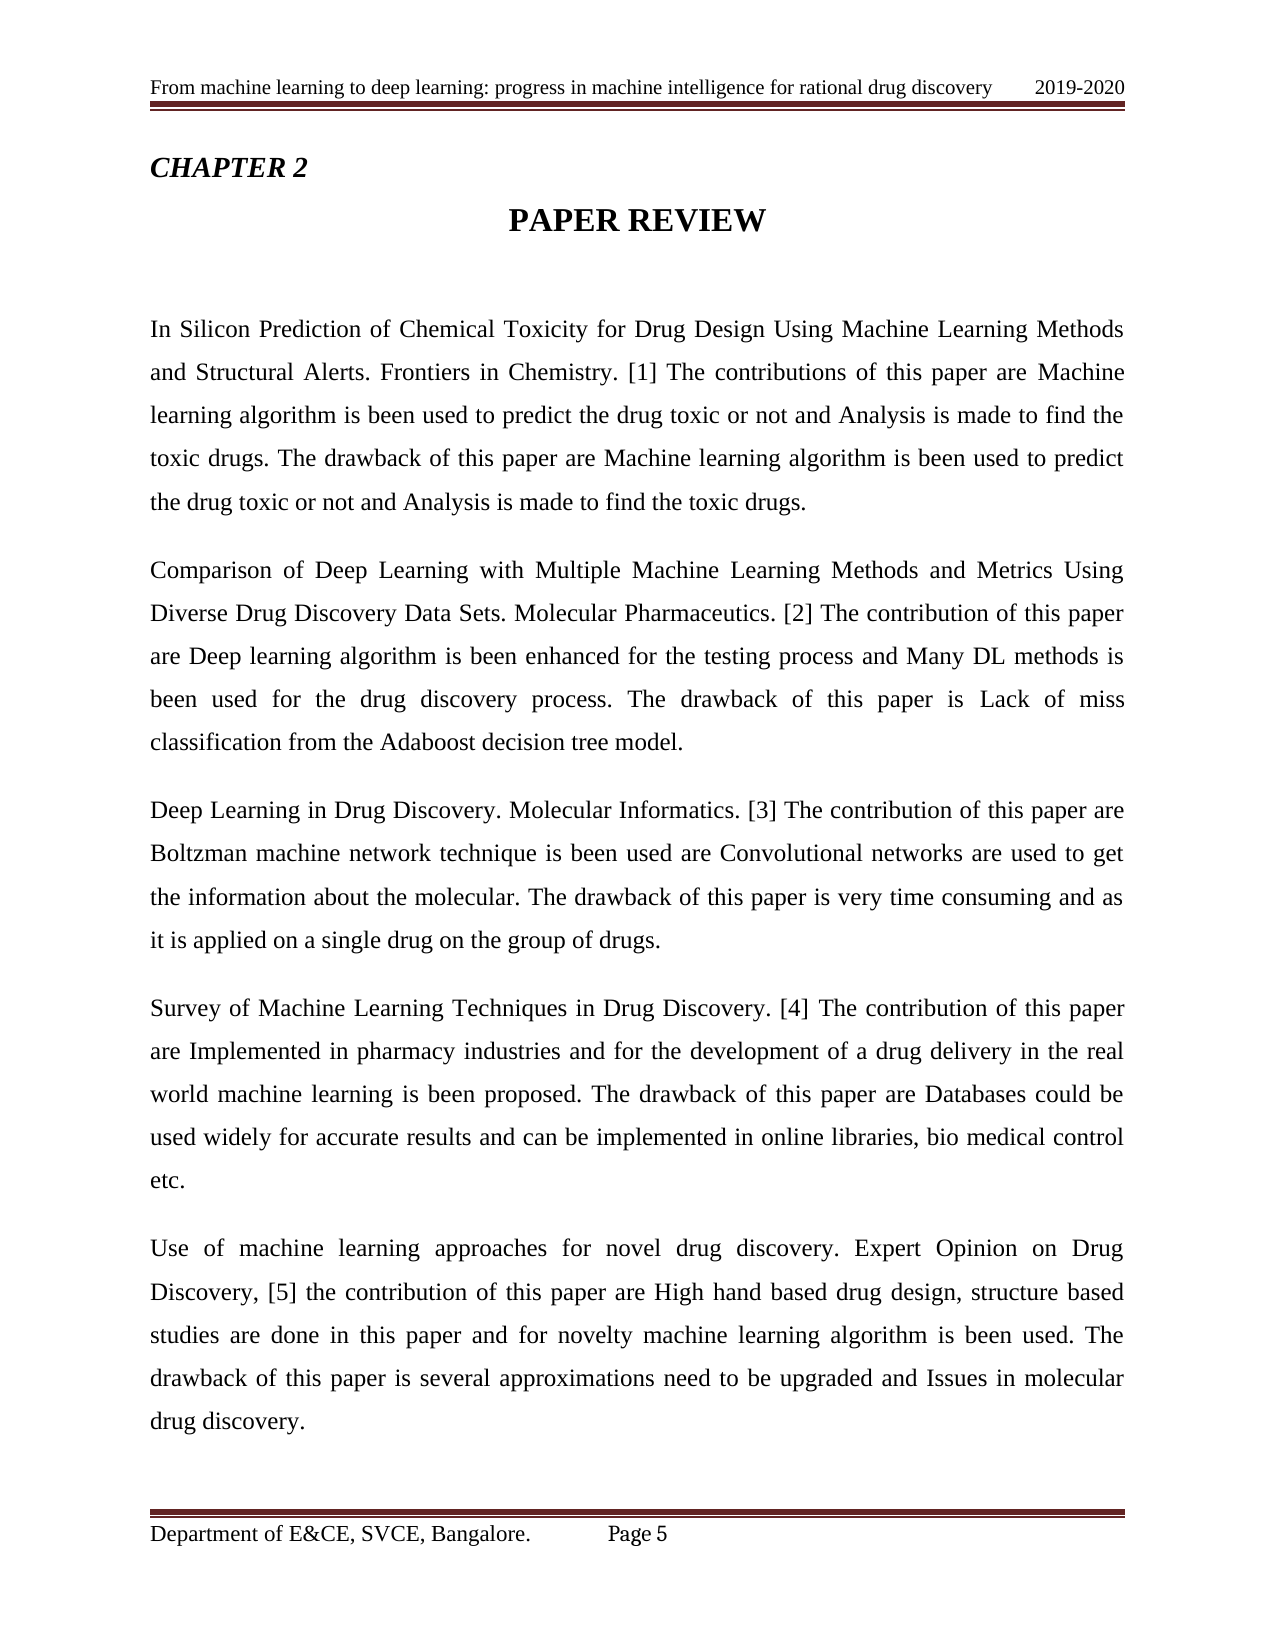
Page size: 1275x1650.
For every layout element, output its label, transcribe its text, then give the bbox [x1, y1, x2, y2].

text CHAPTER 2 [150, 150, 1125, 183]
text Use of machine learning approaches for novel drug discovery. Expert Opinion on Drug Discovery, [5] the contribution of this paper are High hand based drug design, structure based studies are done in this paper and for novelty machine learning algorithm is been used. The drawback of this paper is several approximations need to be upgraded and Issues in molecular drug discovery. [150, 1233, 1125, 1435]
text Survey of Machine Learning Techniques in Drug Discovery. [4] The contribution of this paper are Implemented in pharmacy industries and for the development of a drug delivery in the real world machine learning is been proposed. The drawback of this paper are Databases could be used widely for accurate results and can be implemented in online libraries, bio medical control etc. [150, 993, 1125, 1194]
text Comparison of Deep Learning with Multiple Machine Learning Methods and Metrics Using Diverse Drug Discovery Data Sets. Molecular Pharmaceutics. [2] The contribution of this paper are Deep learning algorithm is been enhanced for the testing process and Many DL methods is been used for the drug discovery process. The drawback of this paper is Lack of miss classification from the Adaboost decision tree model. [150, 555, 1125, 756]
text Deep Learning in Drug Discovery. Molecular Informatics. [3] The contribution of this paper are Boltzman machine network technique is been used are Convolutional networks are used to get the information about the molecular. The drawback of this paper is very time consuming and as it is applied on a single drug on the group of drugs. [150, 795, 1125, 953]
text PAPER REVIEW [150, 200, 1125, 238]
text In Silicon Prediction of Chemical Toxicity for Drug Design Using Machine Learning Methods and Structural Alerts. Frontiers in Chemistry. [1] The contributions of this paper are Machine learning algorithm is been used to predict the drug toxic or not and Analysis is made to find the toxic drugs. The drawback of this paper are Machine learning algorithm is been used to predict the drug toxic or not and Analysis is made to find the toxic drugs. [150, 314, 1125, 515]
